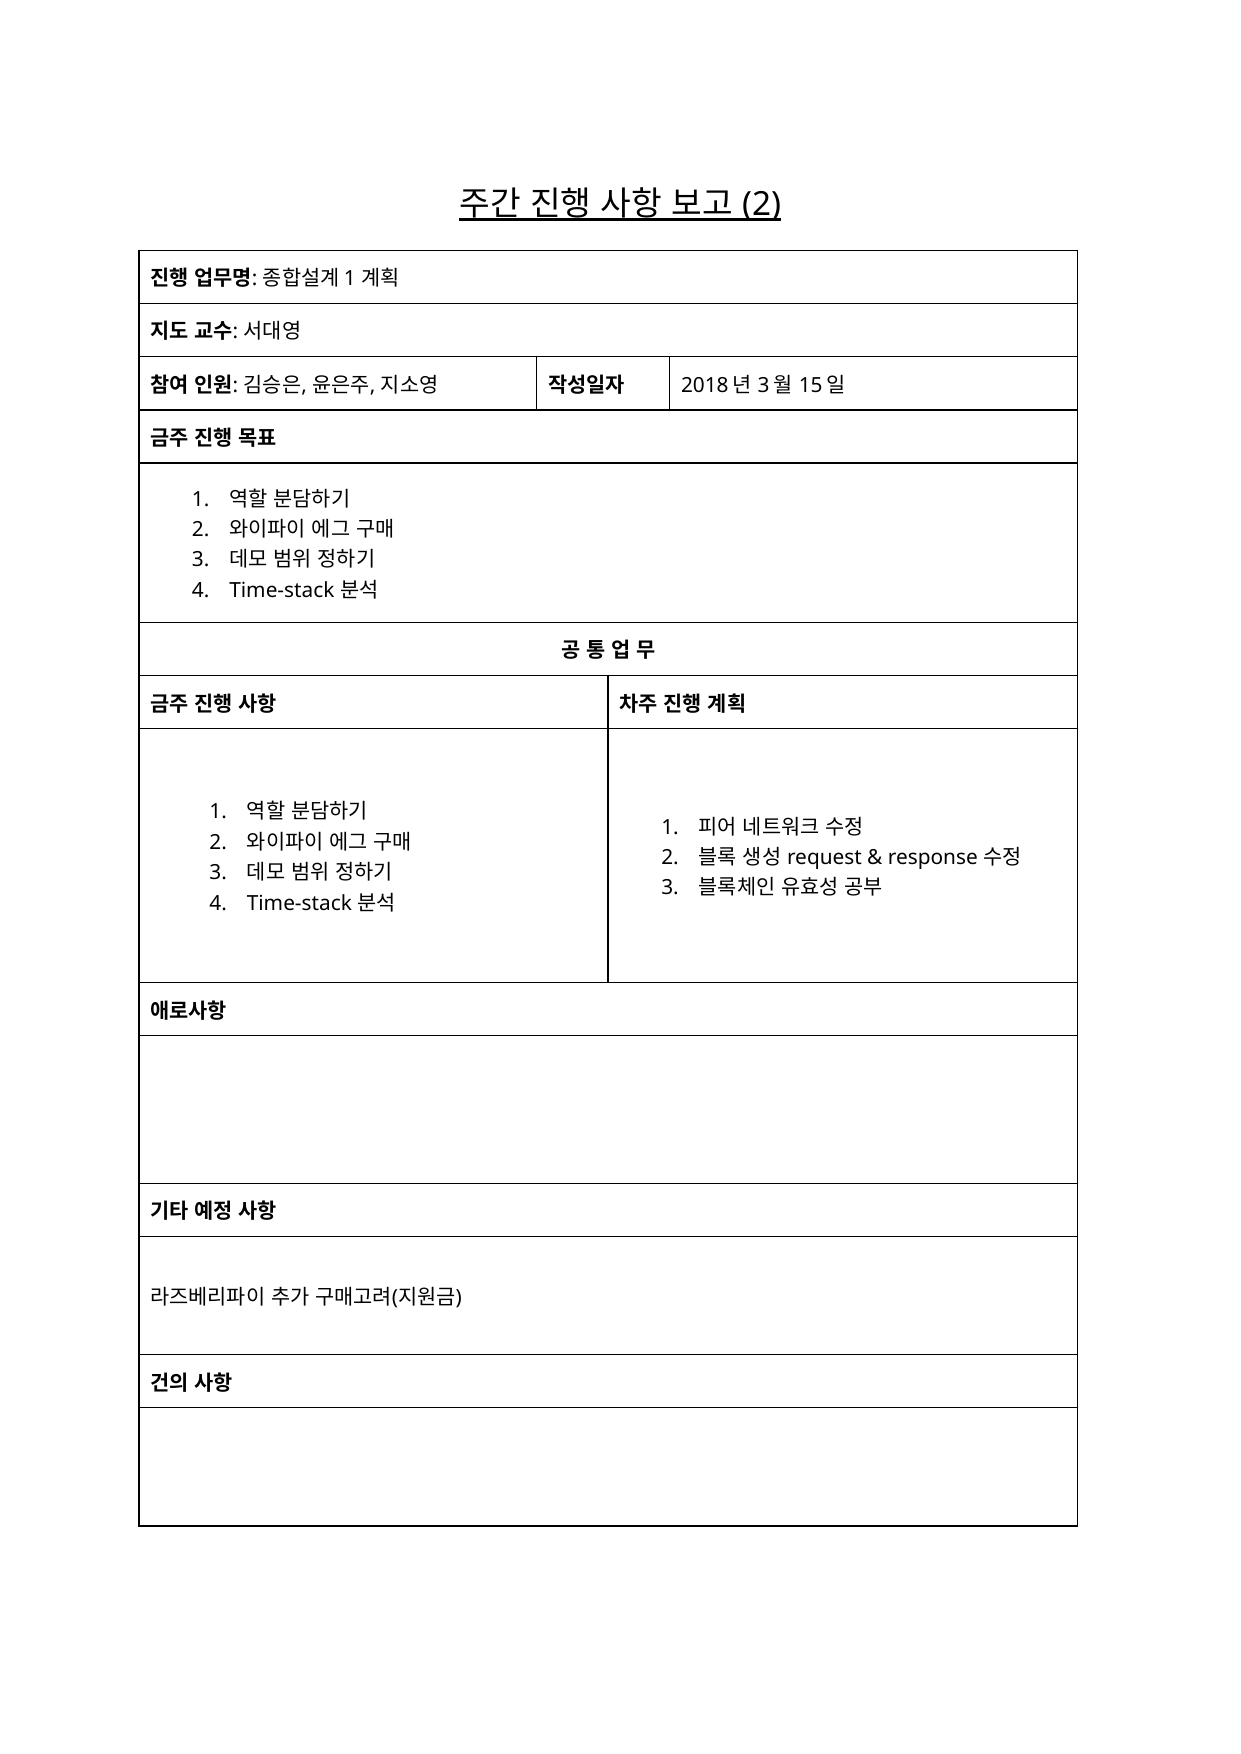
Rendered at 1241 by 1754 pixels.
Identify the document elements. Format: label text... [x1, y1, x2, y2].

table_cell 애로사항 [140, 983, 1077, 1035]
table_cell 건의 사항 [140, 1355, 1077, 1407]
table_cell 공 통 업 무 [140, 623, 1077, 674]
table_cell 금주 진행 목표 [140, 411, 1077, 462]
table_cell 역할 분담하기 와이파이 에그 구매 데모 범위 정하기 Time-stack 분석 [140, 464, 1077, 621]
table_cell [140, 1408, 1077, 1525]
table_cell 차주 진행 계획 [609, 676, 1077, 728]
table_cell 작성일자 [537, 357, 669, 409]
table_cell 참여 인원: 김승은, 윤은주, 지소영 [140, 357, 536, 409]
table_cell [140, 1036, 1077, 1182]
table_header 진행 업무명: 종합설계1 계획 [140, 251, 1077, 303]
table_cell 라즈베리파이 추가 구매고려(지원금) [140, 1237, 1077, 1354]
table_cell 기타 예정 사항 [140, 1184, 1077, 1236]
table_cell 피어 네트워크 수정 블록 생성 request & response 수정 블록체인 유효성 공부 [609, 729, 1077, 982]
table_cell 지도 교수: 서대영 [140, 304, 1077, 356]
text 주간 진행 사항 보고 (2) [150, 177, 1090, 226]
table_cell 2018년 3월 15일 [670, 357, 1077, 409]
table_cell 역할 분담하기 와이파이 에그 구매 데모 범위 정하기 Time-stack 분석 [140, 729, 607, 982]
table_cell 금주 진행 사항 [140, 676, 607, 728]
